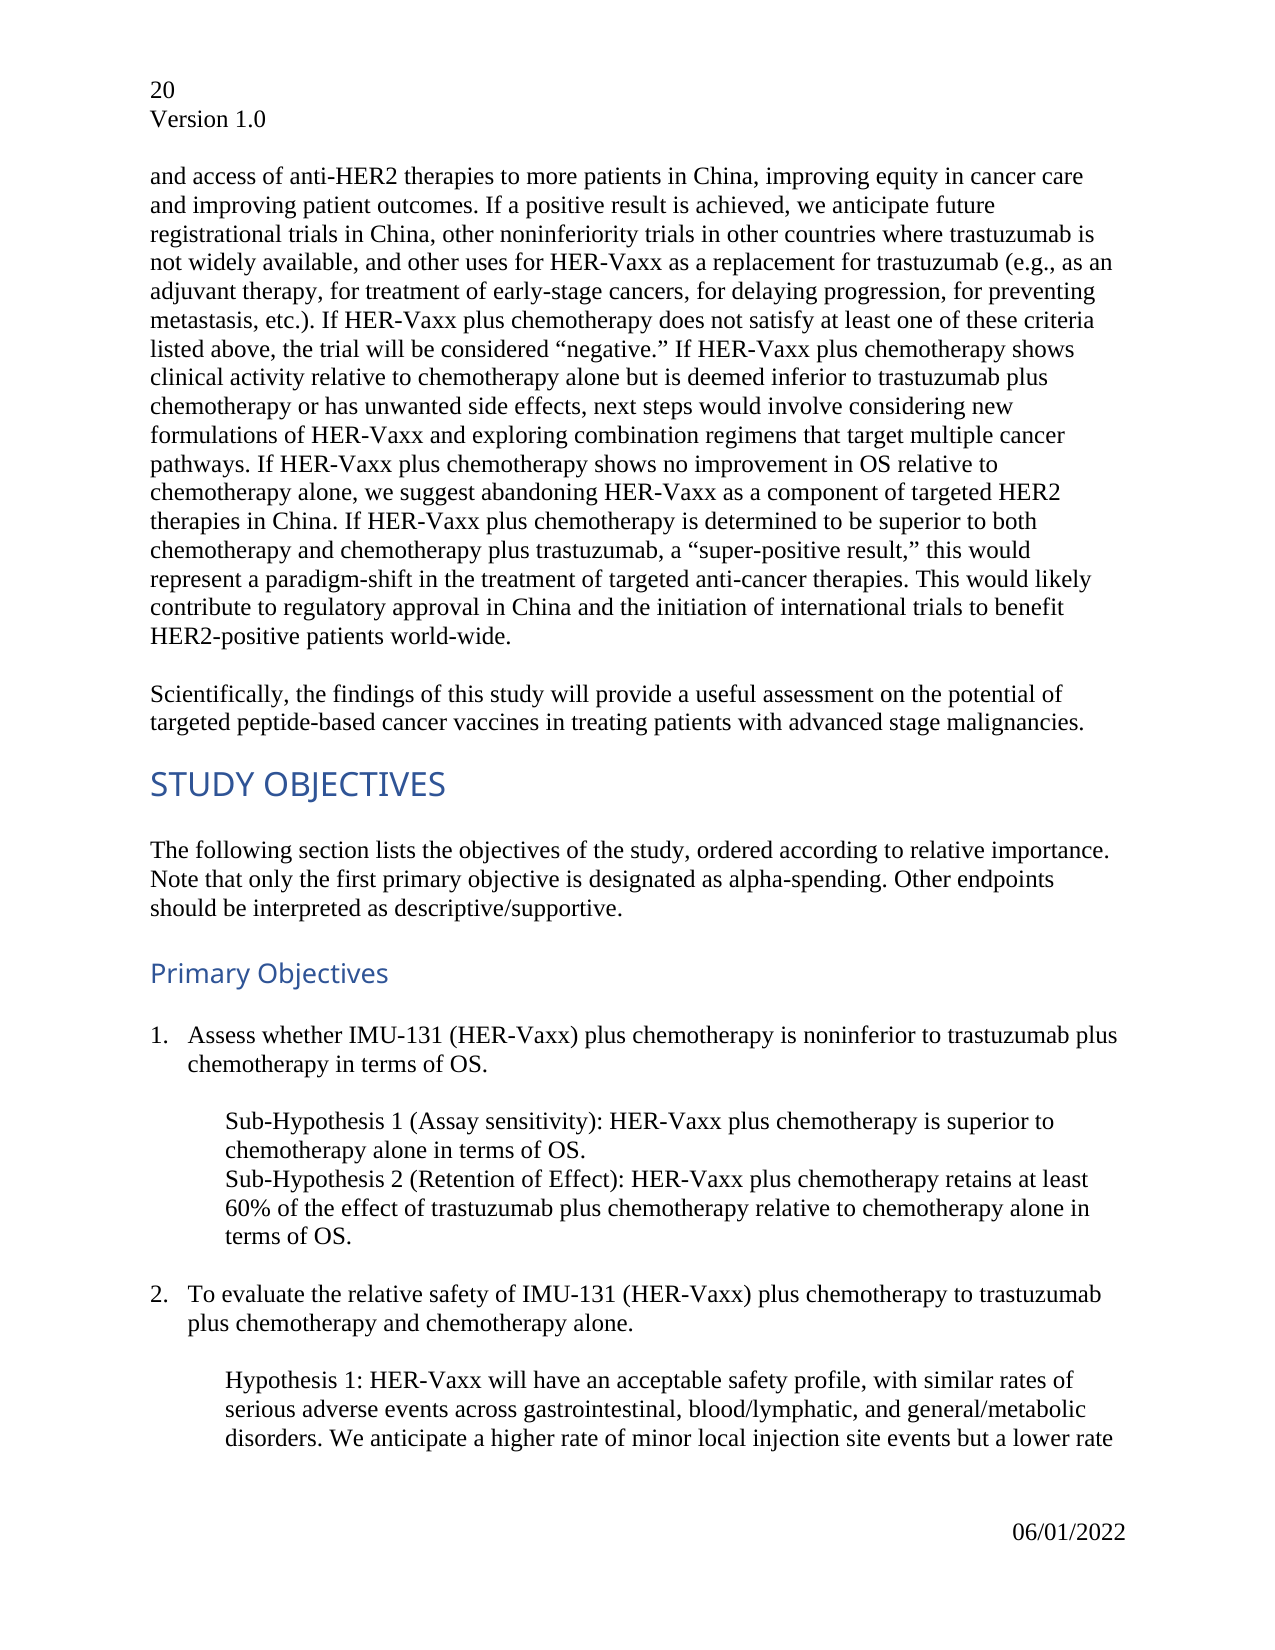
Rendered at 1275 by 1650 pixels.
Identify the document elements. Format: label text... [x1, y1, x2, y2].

list Assess whether IMU-131 (HER-Vaxx) plus chemotherapy is noninferior to trastuzumab plus chemotherapy in terms of OS. [150, 1020, 1125, 1078]
list To evaluate the relative safety of IMU-131 (HER-Vaxx) plus chemotherapy to trastuzumab plus chemotherapy and chemotherapy alone. [150, 1279, 1125, 1336]
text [225, 1365, 1125, 1451]
list Sub-Hypothesis 2 (Retention of Effect): HER-Vaxx plus chemotherapy retains at least 60% of the effect of trastuzumab plus chemotherapy relative to chemotherapy alone in terms of OS. [225, 1164, 1125, 1250]
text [150, 161, 1125, 650]
text Scientifically, the findings of this study will provide a useful assessment on the potential of targeted peptide-based cancer vaccines in treating patients with advanced stage malignancies. [150, 679, 1125, 736]
text The following section lists the objectives of the study, ordered according to relative importance. Note that only the first primary objective is designated as alpha-spending. Other endpoints should be interpreted as descriptive/supportive. [150, 835, 1125, 922]
subtitle STUDY OBJECTIVES [150, 761, 1125, 807]
list Sub-Hypothesis 1 (Assay sensitivity): HER-Vaxx plus chemotherapy is superior to chemotherapy alone in terms of OS. [225, 1106, 1125, 1164]
subtitle Primary Objectives [150, 954, 1125, 991]
